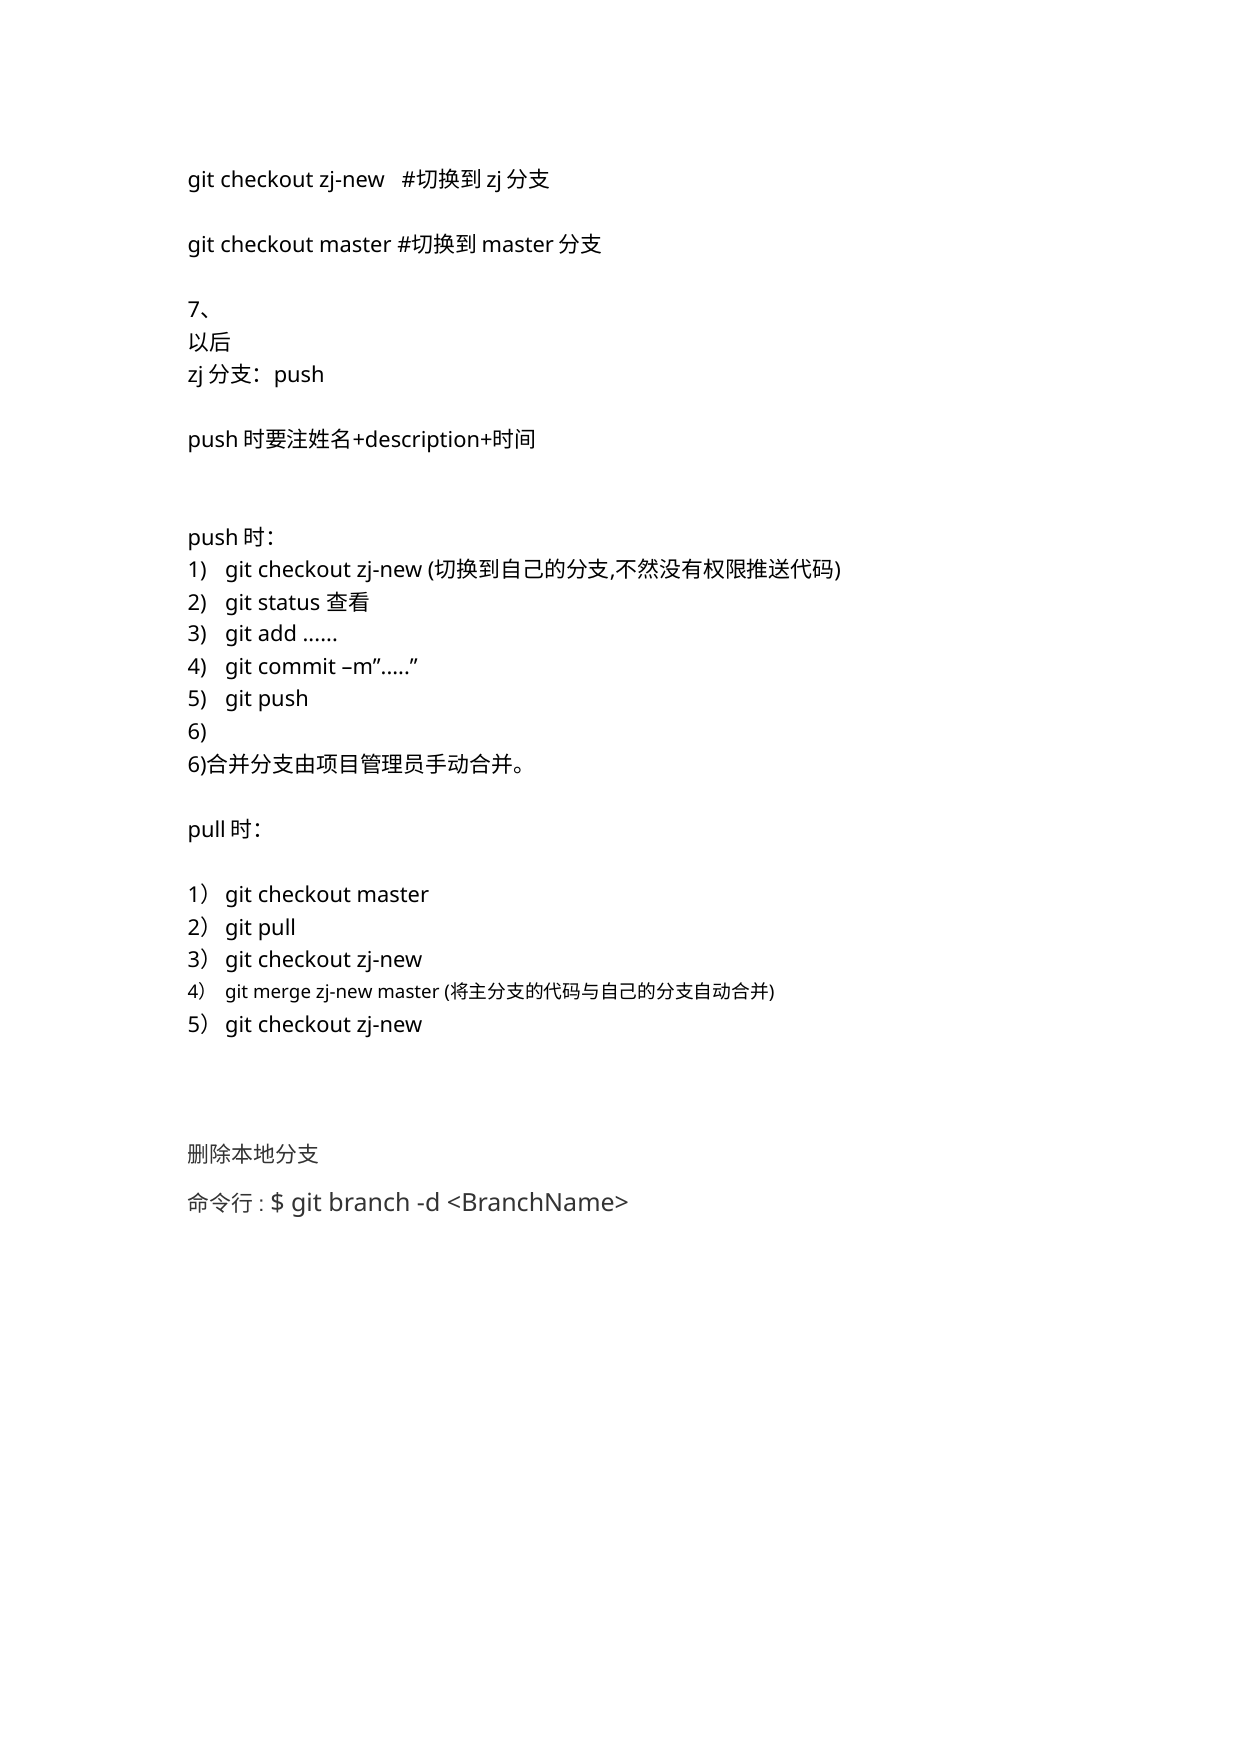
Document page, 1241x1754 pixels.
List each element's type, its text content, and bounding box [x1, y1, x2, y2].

list git pull [187, 909, 1053, 942]
text 删除本地分支 命令行 : $ git branch -d <BranchName> [187, 1137, 1053, 1234]
list git checkout zj-new [187, 1007, 1053, 1039]
list git merge zj-new master (将主分支的代码与自己的分支自动合并) [187, 974, 1053, 1007]
text zj分支：push [187, 357, 1053, 389]
list git commit –m”.....” [187, 649, 1053, 682]
text pull时： [187, 812, 1053, 844]
text git checkout zj-new #切换到zj分支 [187, 162, 1053, 194]
text git checkout master #切换到master分支 [187, 227, 1053, 259]
list git add ...... [187, 617, 1053, 649]
list git checkout zj-new (切换到自己的分支,不然没有权限推送代码) [187, 552, 1053, 584]
text push时要注姓名+description+时间 [187, 422, 1053, 454]
list git status 查看 [187, 584, 1053, 617]
text 以后 [187, 324, 1053, 357]
text 6)合并分支由项目管理员手动合并。 [187, 747, 1053, 779]
list git checkout zj-new [187, 942, 1053, 974]
text push时： [187, 519, 1053, 552]
list git checkout master [187, 877, 1053, 909]
list git push [187, 682, 1053, 714]
text 7、 [187, 292, 1053, 324]
